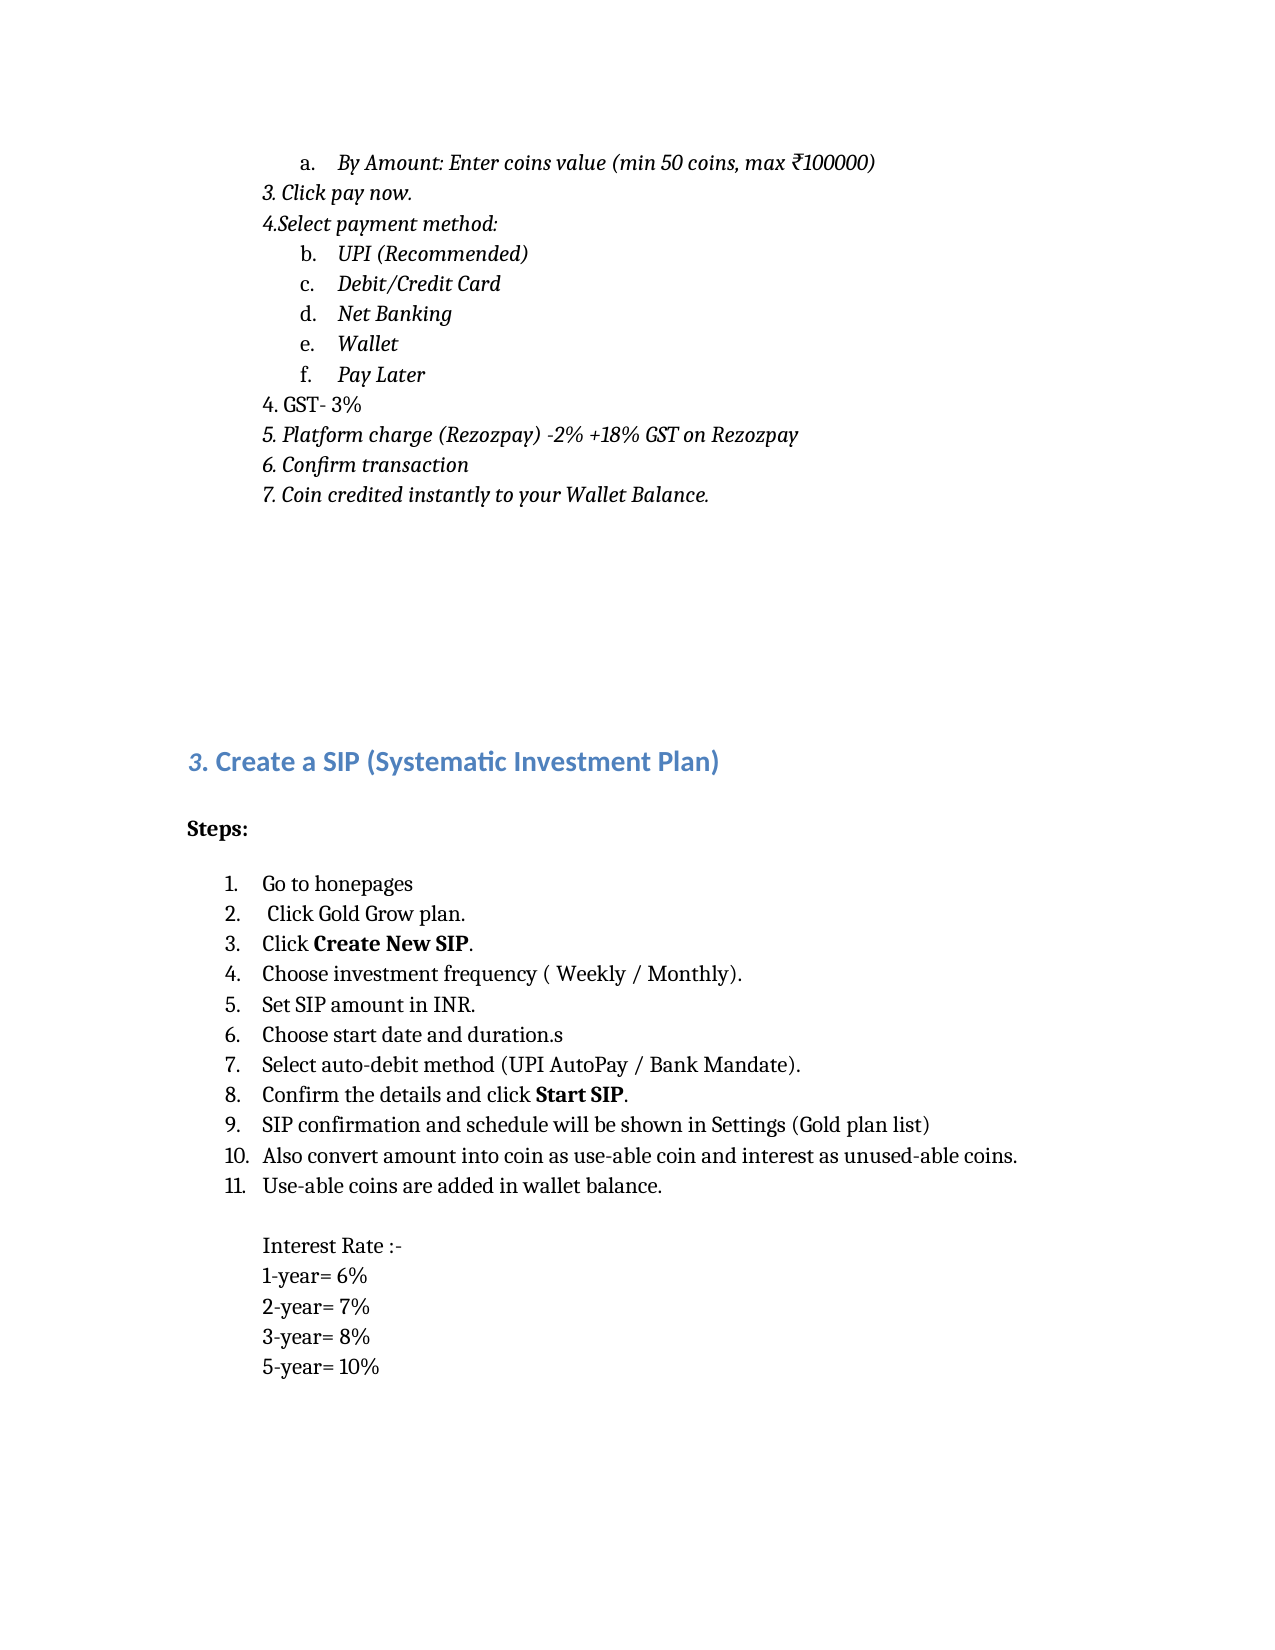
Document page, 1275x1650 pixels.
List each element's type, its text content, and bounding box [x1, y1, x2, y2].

list 6. Confirm transaction [262, 452, 1087, 478]
list 1-year= 6% [262, 1263, 1087, 1289]
list SIP confirmation and schedule will be shown in Settings (Gold plan list) [225, 1112, 1087, 1138]
text Steps: [187, 815, 1087, 842]
list Use-able coins are added in wallet balance. [225, 1173, 1087, 1199]
list Click Gold Grow plan. [225, 901, 1087, 927]
list Select auto-debit method (UPI AutoPay / Bank Mandate). [225, 1052, 1087, 1078]
list Choose start date and duration.s [225, 1022, 1087, 1048]
list Interest Rate :- [262, 1233, 1087, 1259]
list 3. Click pay now. [262, 180, 1087, 207]
list Pay Later [300, 361, 1087, 388]
list Debit/Credit Card [300, 271, 1087, 297]
list Confirm the details and click Start SIP. [225, 1082, 1087, 1108]
list 3-year= 8% [262, 1324, 1087, 1350]
list 5. Platform charge (Rezozpay) -2% +18% GST on Rezozpay [262, 422, 1087, 448]
list Wallet [300, 331, 1087, 358]
list Set SIP amount in INR. [225, 991, 1087, 1018]
list 5-year= 10% [262, 1354, 1087, 1380]
list Click Create New SIP. [225, 931, 1087, 957]
list 2-year= 7% [262, 1293, 1087, 1320]
subtitle 3. Create a SIP (Systematic Investment Plan) [187, 743, 1087, 779]
list Go to honepages [225, 871, 1087, 897]
list By Amount: Enter coins value (min 50 coins, max ₹100000) [300, 150, 1087, 176]
list Choose investment frequency ( Weekly / Monthly). [225, 961, 1087, 987]
list 4. GST- 3% [262, 392, 1087, 418]
list Net Banking [300, 301, 1087, 327]
list Also convert amount into coin as use-able coin and interest as unused-able coins. [225, 1142, 1087, 1169]
list 7. Coin credited instantly to your Wallet Balance. [262, 482, 1087, 509]
list UPI (Recommended) [300, 241, 1087, 267]
list 4.Select payment method: [262, 210, 1087, 237]
